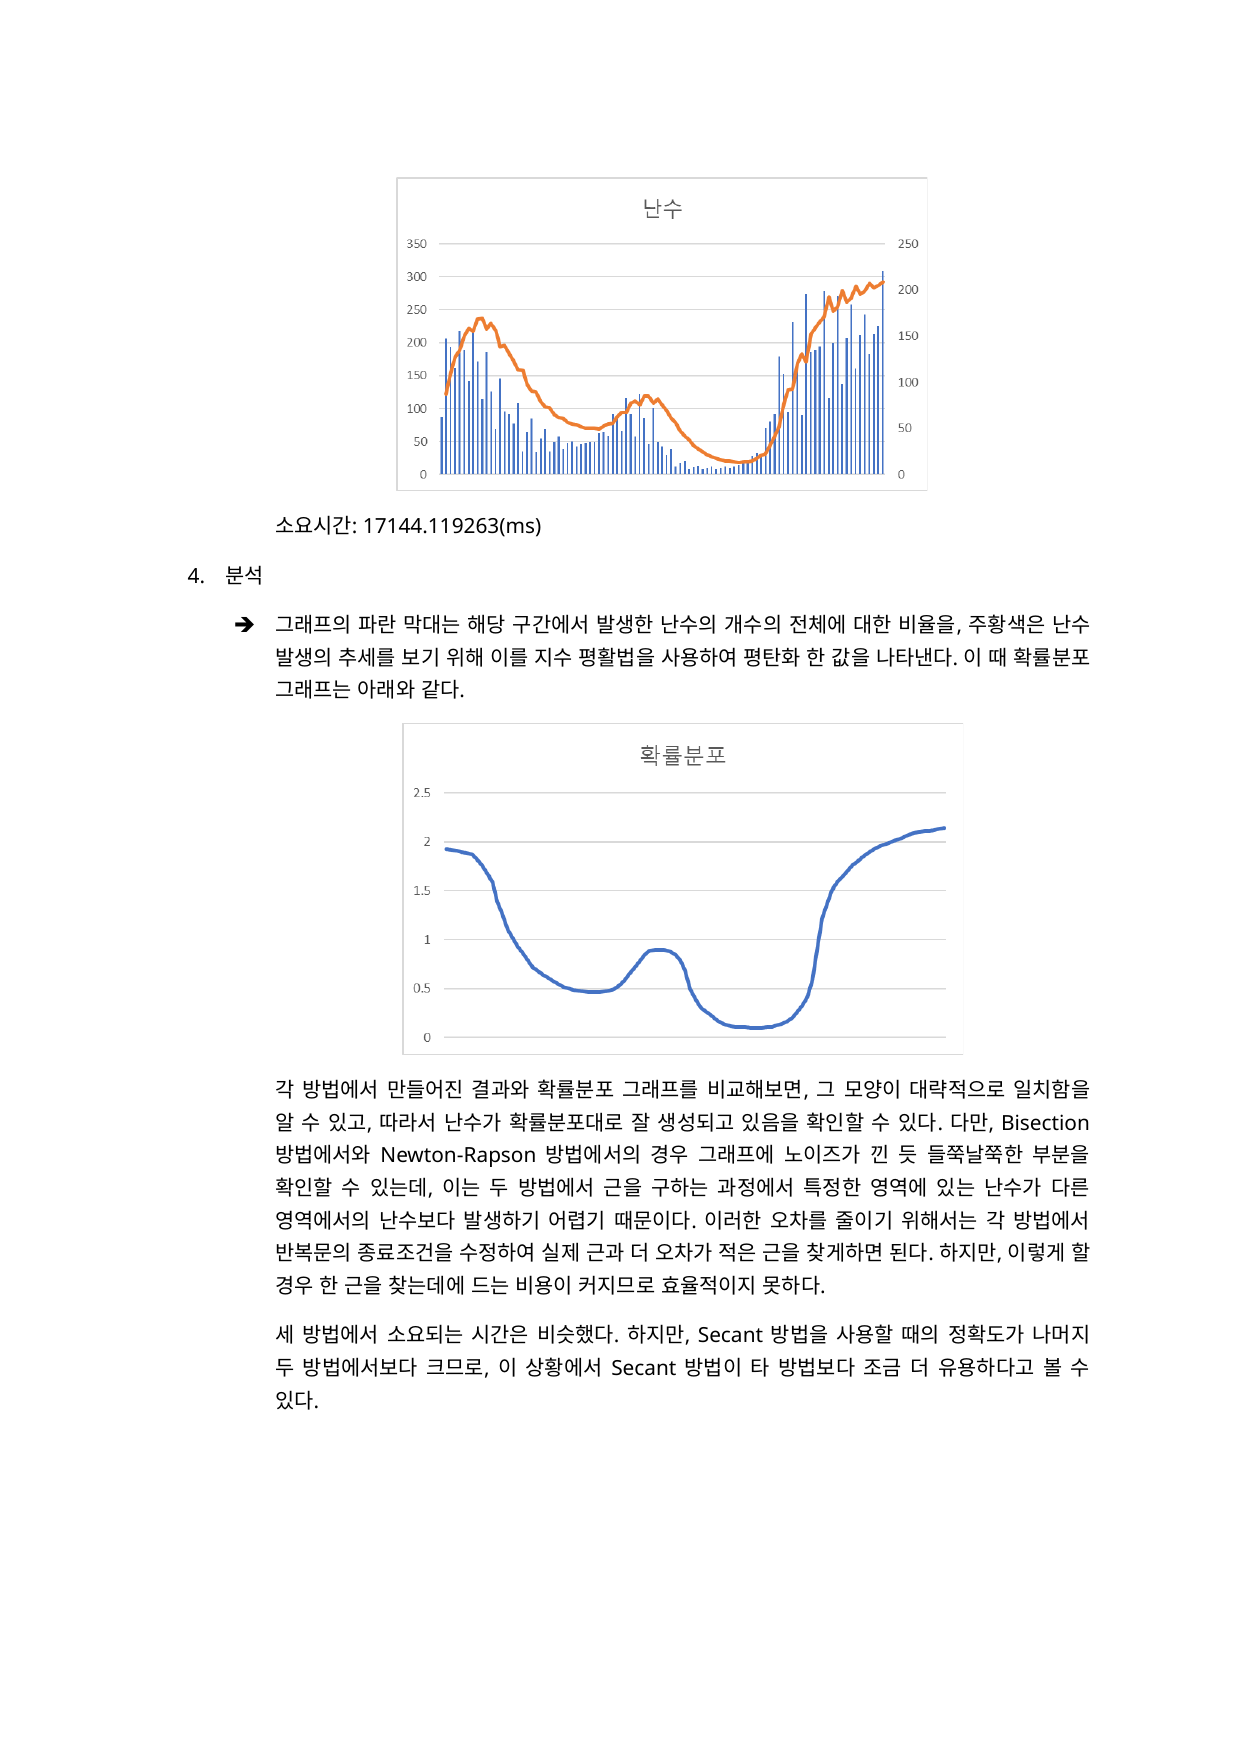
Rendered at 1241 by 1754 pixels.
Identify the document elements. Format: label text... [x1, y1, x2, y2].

list 각 방법에서 만들어진 결과와 확률분포 그래프를 비교해보면, 그 모양이 대략적으로 일치함을 알 수 있고, 따라서 난수가 확률분포대로 잘 생성되고 있음을 확인할 수 있다. 다만, Bisection 방법에서와 Newton-Rapson 방법에서의 경우 그래프에 노이즈가 낀 듯 들쭉날쭉한 부분을 확인할 수 있는데, 이는 두 방법에서 근을 구하는 과정에서 특정한 영역에 있는 난수가 다른 영역에서의 난수보다 발생하기 어렵기 때문이다. 이러한 오차를 줄이기 위해서는 각 방법에서 반복문의 종료조건을 수정하여 실제 근과 더 오차가 적은 근을 찾게하면 된다. 하지만, 이렇게 할 경우 한 근을 찾는데에 드는 비용이 커지므로 효율적이지 못하다. [275, 1073, 1090, 1300]
list 분석 [187, 559, 1090, 589]
list 그래프의 파란 막대는 해당 구간에서 발생한 난수의 개수의 전체에 대한 비율을, 주황색은 난수 발생의 추세를 보기 위해 이를 지수 평활법을 사용하여 평탄화 한 값을 나타낸다. 이 때 확률분포 그래프는 아래와 같다. [233, 608, 1090, 704]
picture [402, 723, 964, 1055]
list 소요시간: 17144.119263(ms) [275, 509, 1090, 540]
picture [396, 177, 928, 491]
list 세 방법에서 소요되는 시간은 비슷했다. 하지만, Secant 방법을 사용할 때의 정확도가 나머지 두 방법에서보다 크므로, 이 상황에서 Secant 방법이 타 방법보다 조금 더 유용하다고 볼 수 있다. [275, 1319, 1090, 1414]
